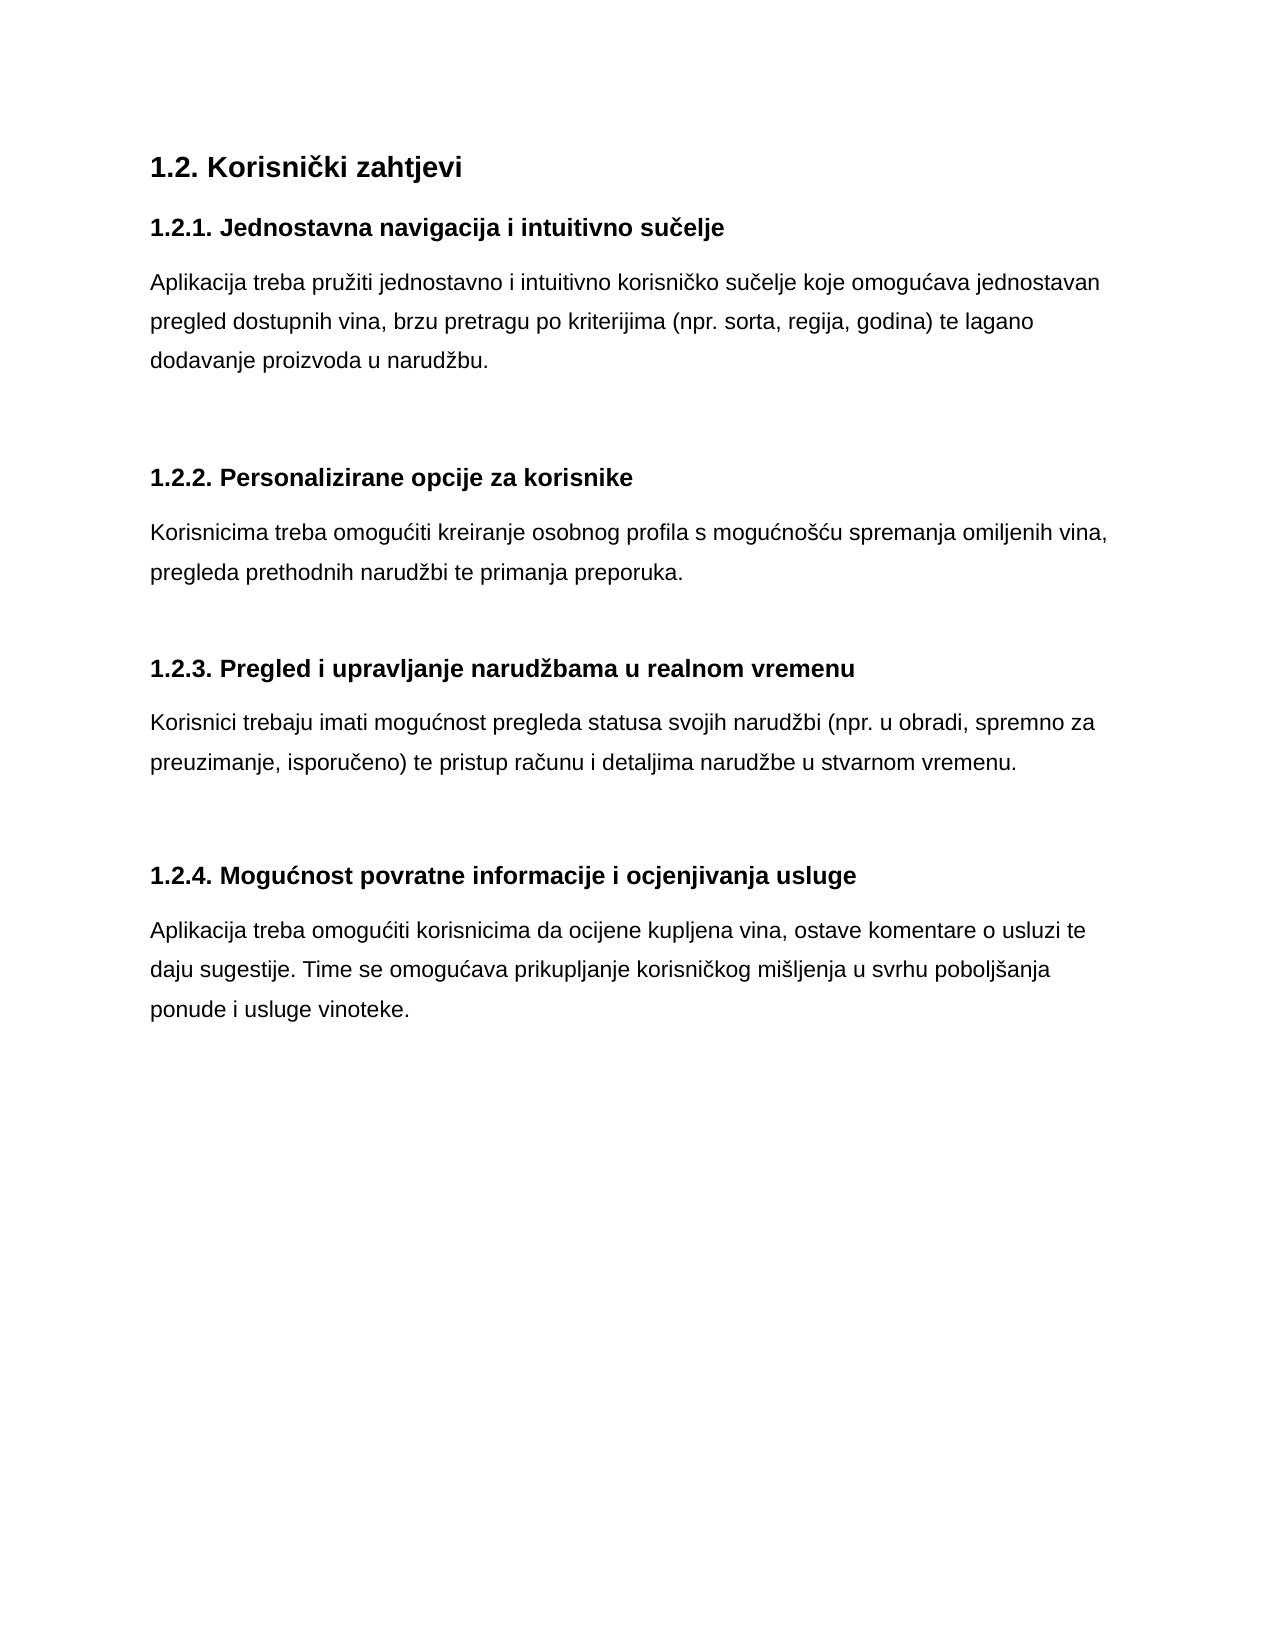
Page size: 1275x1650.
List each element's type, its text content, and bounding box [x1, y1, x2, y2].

text Aplikacija treba omogućiti korisnicima da ocijene kupljena vina, ostave komentare o usluzi te daju sugestije. Time se omogućava prikupljanje korisničkog mišljenja u svrhu poboljšanja ponude i usluge vinoteke. [150, 917, 1125, 1022]
subtitle Mogućnost povratne informacije i ocjenjivanja usluge [150, 861, 1125, 890]
text Korisnici trebaju imati mogućnost pregleda statusa svojih narudžbi (npr. u obradi, spremno za preuzimanje, isporučeno) te pristup računu i detaljima narudžbe u stvarnom vremenu. [150, 709, 1125, 775]
text Korisnicima treba omogućiti kreiranje osobnog profila s mogućnošću spremanja omiljenih vina, pregleda prethodnih narudžbi te primanja preporuka. [150, 519, 1125, 585]
subtitle Pregled i upravljanje narudžbama u realnom vremenu [150, 653, 1125, 682]
text Aplikacija treba pružiti jednostavno i intuitivno korisničko sučelje koje omogućava jednostavan pregled dostupnih vina, brzu pretragu po kriterijima (npr. sorta, regija, godina) te lagano dodavanje proizvoda u narudžbu. [150, 268, 1125, 374]
subtitle Korisnički zahtjevi [150, 150, 1125, 183]
subtitle Personalizirane opcije za korisnike [150, 463, 1125, 492]
subtitle Jednostavna navigacija i intuitivno sučelje [150, 213, 1125, 242]
